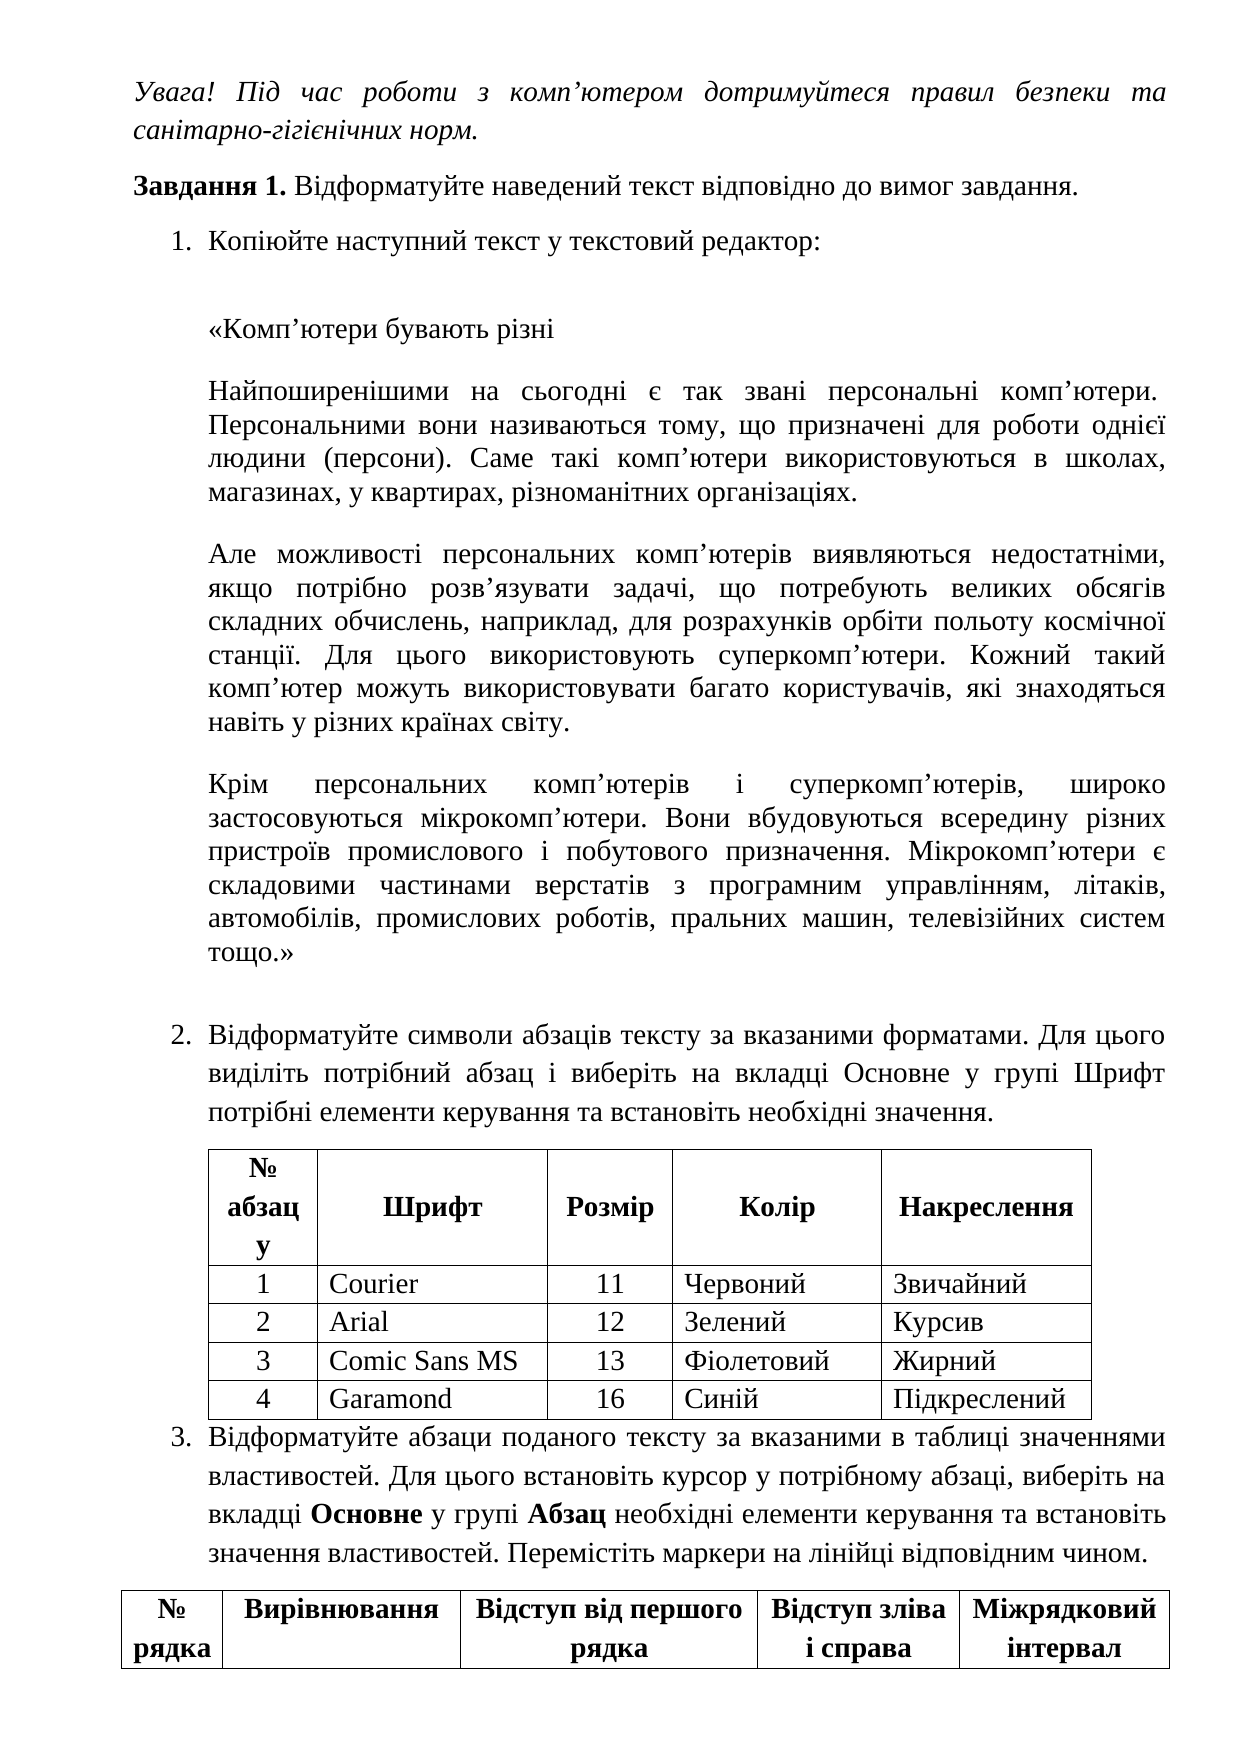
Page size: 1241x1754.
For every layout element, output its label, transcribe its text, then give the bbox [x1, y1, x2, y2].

list Крім персональних комп’ютерів і суперкомп’ютерів, широко застосовуються мікрокомп’ютери. Вони вбудовуються всередину різних пристроїв промислового і побутового призначення. Мікрокомп’ютери є складовими частинами верстатів з програмним управлінням, літаків, автомобілів, промислових роботів, пральних машин, телевізійних систем тощо.» [208, 766, 1167, 967]
table_cell 11 [548, 1266, 672, 1303]
table_cell 12 [548, 1304, 672, 1342]
list Відформатуйте абзаци поданого тексту за вказаними в таблиці значеннями властивостей. Для цього встановіть курсор у потрібному абзаці, виберіть на вкладці Основне у групі Абзац необхідні елементи керування та встановіть значення властивостей. Перемістіть маркери на лінійці відповідним чином. [170, 1419, 1167, 1569]
table_header Розмір [548, 1150, 672, 1265]
table_cell Фіолетовий [673, 1343, 881, 1380]
table_cell Жирний [882, 1343, 1091, 1380]
text Увага! Під час роботи з комп’ютером дотримуйтеся правил безпеки та санітарно-гігієнічних норм. [133, 74, 1167, 146]
table_header № абзацу [209, 1150, 317, 1265]
table_cell 13 [548, 1343, 672, 1380]
table_cell 1 [209, 1266, 317, 1303]
table_cell 4 [209, 1381, 317, 1418]
table_cell 2 [209, 1304, 317, 1342]
table_cell 16 [548, 1381, 672, 1418]
table_cell Звичайний [882, 1266, 1091, 1303]
table_cell Синій [673, 1381, 881, 1418]
table_cell Arial [318, 1304, 547, 1342]
list Найпоширенішими на сьогодні є так звані персональні комп’ютери. Персональними вони називаються тому, що призначені для роботи однієї людини (персони). Саме такі комп’ютери використовуються в школах, магазинах, у квартирах, різноманітних організаціях. [208, 373, 1167, 507]
list Відформатуйте символи абзаців тексту за вказаними форматами. Для цього виділіть потрібний абзац і виберіть на вкладці Основне у групі Шрифт потрібні елементи керування та встановіть необхідні значення. [170, 1017, 1167, 1128]
table_header Відступ зліва і справа [758, 1591, 959, 1667]
table_header Накреслення [882, 1150, 1091, 1265]
table_header Відступ від першого рядка [461, 1591, 757, 1667]
table_cell Зелений [673, 1304, 881, 1342]
table_header № рядка [122, 1591, 222, 1667]
table_header Шрифт [318, 1150, 547, 1265]
table_cell Comic Sans MS [318, 1343, 547, 1380]
table_cell Garamond [318, 1381, 547, 1418]
table_cell 3 [209, 1343, 317, 1380]
table_header Міжрядковий інтервал [960, 1591, 1169, 1667]
table_cell Курсив [882, 1304, 1091, 1342]
table_cell Courier [318, 1266, 547, 1303]
table_cell Підкреслений [882, 1381, 1091, 1418]
list Але можливості персональних комп’ютерів виявляються недостатніми, якщо потрібно розв’язувати задачі, що потребують великих обсягів складних обчислень, наприклад, для розрахунків орбіти польоту космічної станції. Для цього використовують суперкомп’ютери. Кожний такий комп’ютер можуть використовувати багато користувачів, які знаходяться навіть у різних країнах світу. [208, 536, 1167, 737]
table_header Колір [673, 1150, 881, 1265]
table_cell Червоний [673, 1266, 881, 1303]
list Копіюйте наступний текст у текстовий редактор: [170, 223, 1167, 256]
list «Комп’ютери бувають різні [208, 311, 1167, 344]
text Завдання 1. Відформатуйте наведений текст відповідно до вимог завдання. [133, 168, 1167, 201]
table_header Вирівнювання [223, 1591, 460, 1667]
